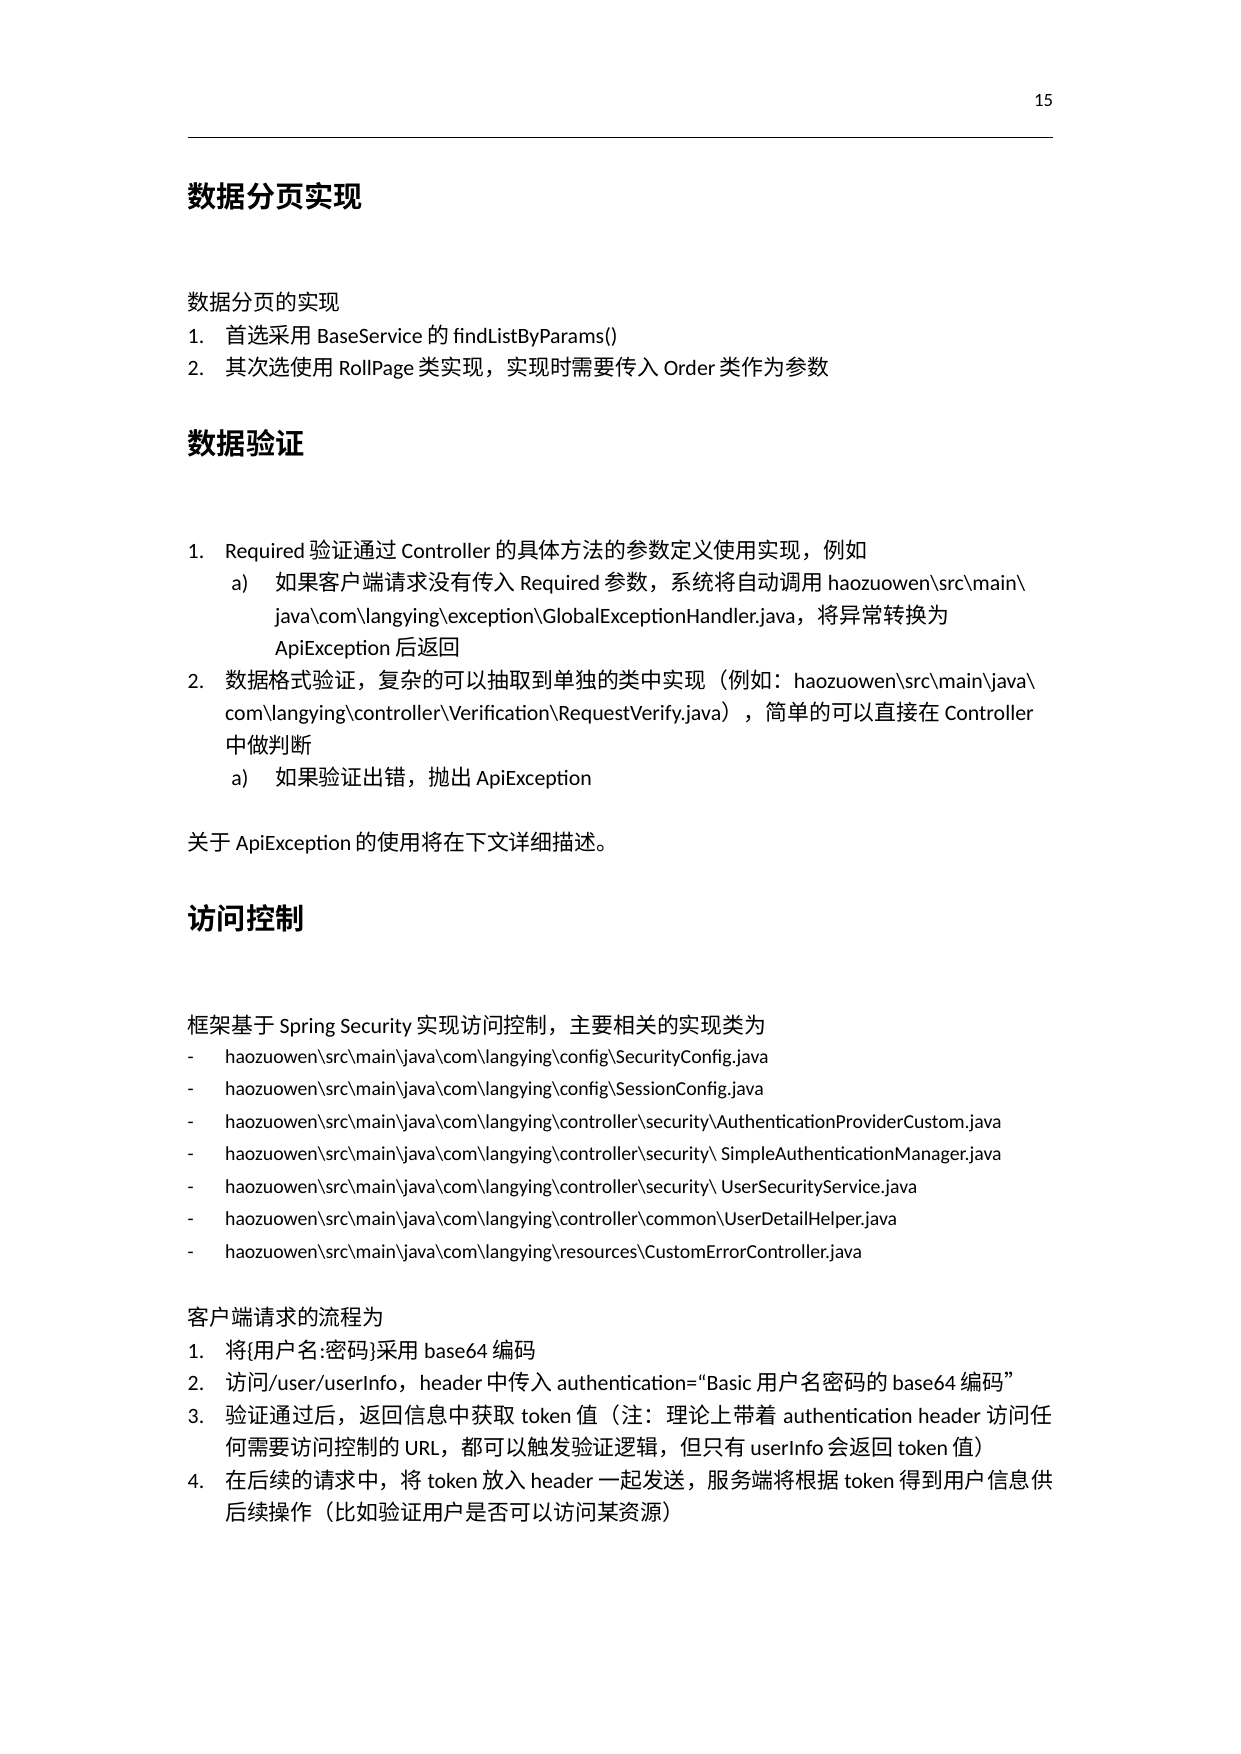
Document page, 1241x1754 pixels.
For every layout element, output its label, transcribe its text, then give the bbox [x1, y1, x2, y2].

list 访问/user/userInfo，header中传入authentication=“Basic 用户名密码的base64编码” [187, 1365, 1053, 1397]
text 关于ApiException的使用将在下文详细描述。 [187, 825, 1053, 857]
text 框架基于Spring Security实现访问控制，主要相关的实现类为 [187, 1007, 1053, 1040]
list haozuowen\src\main\java\com\langying\controller\security\ UserSecurityService.java [187, 1170, 1053, 1202]
subtitle 数据分页实现 [187, 162, 1053, 227]
list 在后续的请求中，将token放入header一起发送，服务端将根据token得到用户信息供后续操作（比如验证用户是否可以访问某资源） [187, 1462, 1053, 1527]
list haozuowen\src\main\java\com\langying\config\SessionConfig.java [187, 1072, 1053, 1105]
list Required验证通过Controller的具体方法的参数定义使用实现，例如 [187, 532, 1053, 565]
list 数据格式验证，复杂的可以抽取到单独的类中实现（例如：haozuowen\src\main\java\com\langying\controller\Verification\RequestVerify.java），简单的可以直接在Controller中做判断 [187, 662, 1053, 760]
list 如果客户端请求没有传入Required参数，系统将自动调用haozuowen\src\main\java\com\langying\exception\GlobalExceptionHandler.java，将异常转换为ApiException后返回 [231, 565, 1053, 662]
list 验证通过后，返回信息中获取token值（注：理论上带着authentication header访问任何需要访问控制的URL，都可以触发验证逻辑，但只有userInfo会返回token值） [187, 1397, 1053, 1462]
list haozuowen\src\main\java\com\langying\controller\security\AuthenticationProviderCustom.java [187, 1105, 1053, 1137]
list haozuowen\src\main\java\com\langying\resources\CustomErrorController.java [187, 1235, 1053, 1267]
list haozuowen\src\main\java\com\langying\config\SecurityConfig.java [187, 1040, 1053, 1072]
list 首选采用BaseService的findListByParams() [187, 317, 1053, 350]
list 其次选使用RollPage类实现，实现时需要传入Order类作为参数 [187, 350, 1053, 382]
list 如果验证出错，抛出ApiException [231, 760, 1053, 792]
text 客户端请求的流程为 [187, 1300, 1053, 1332]
list haozuowen\src\main\java\com\langying\controller\common\UserDetailHelper.java [187, 1202, 1053, 1235]
list 将{用户名:密码}采用base64编码 [187, 1332, 1053, 1365]
text 数据分页的实现 [187, 285, 1053, 317]
subtitle 访问控制 [187, 884, 1053, 949]
list haozuowen\src\main\java\com\langying\controller\security\ SimpleAuthenticationManager.java [187, 1137, 1053, 1170]
subtitle 数据验证 [187, 409, 1053, 474]
